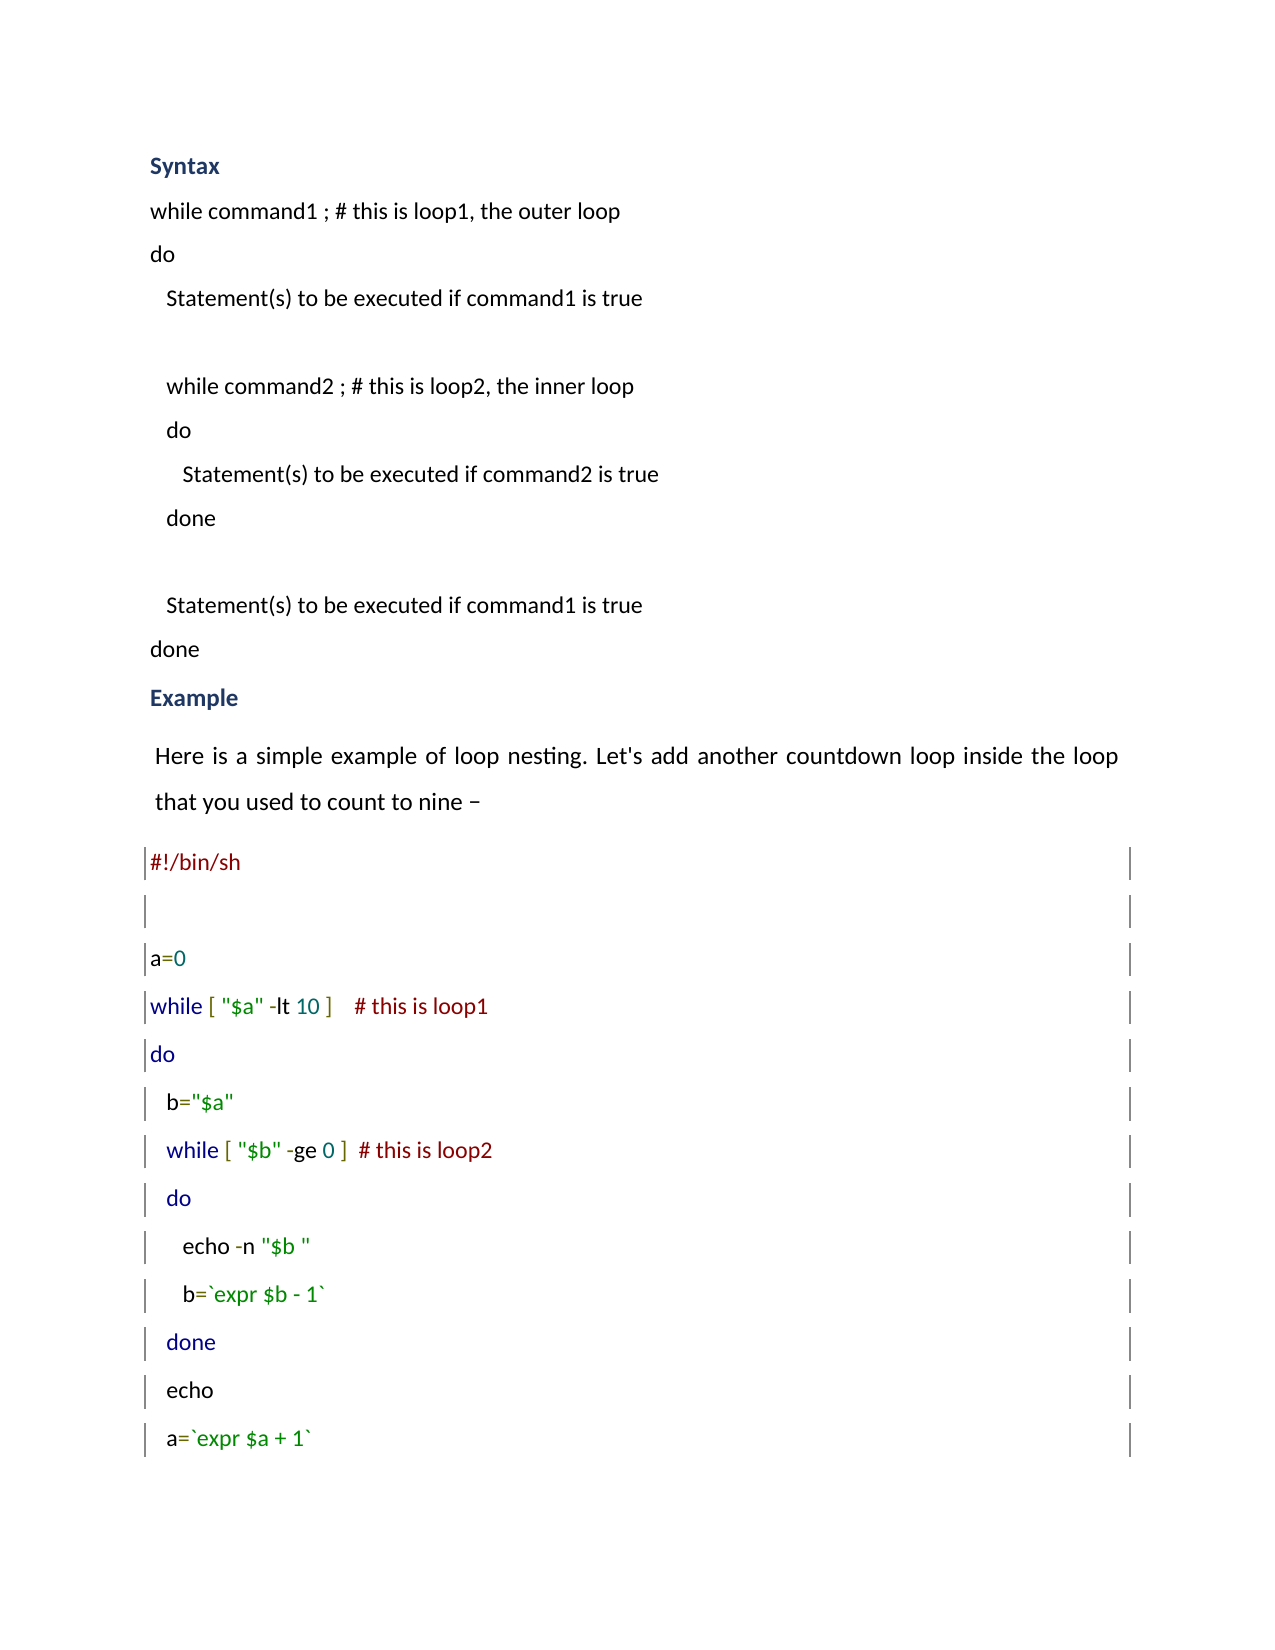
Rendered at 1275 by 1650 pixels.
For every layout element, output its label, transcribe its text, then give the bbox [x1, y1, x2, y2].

text echo -n "$b " [146, 1231, 1129, 1264]
text done [146, 1327, 1129, 1361]
text while [ "$b" -ge 0 ] # this is loop2 [146, 1135, 1129, 1168]
text b="$a" [146, 1087, 1129, 1121]
text do [150, 239, 1125, 269]
subtitle Example [150, 682, 1125, 713]
text #!/bin/sh [146, 847, 1129, 880]
text while [ "$a" -lt 10 ] # this is loop1 [146, 991, 1129, 1024]
text done [150, 634, 1125, 663]
text b=`expr $b - 1` [146, 1279, 1129, 1313]
text while command1 ; # this is loop1, the outer loop [150, 196, 1125, 225]
text Statement(s) to be executed if command1 is true [150, 283, 1125, 313]
text Statement(s) to be executed if command2 is true [150, 459, 1125, 488]
text while command2 ; # this is loop2, the inner loop [150, 371, 1125, 400]
text echo [146, 1375, 1129, 1409]
text a=0 [146, 943, 1129, 976]
text do [146, 1039, 1129, 1072]
text done [150, 503, 1125, 532]
subtitle Syntax [150, 150, 1125, 181]
text do [146, 1183, 1129, 1217]
text a=`expr $a + 1` [146, 1423, 1129, 1457]
text do [150, 415, 1125, 444]
text Here is a simple example of loop nesting. Let's add another countdown loop inside the loop that you used to count to nine − [155, 741, 1120, 817]
text Statement(s) to be executed if command1 is true [150, 590, 1125, 620]
